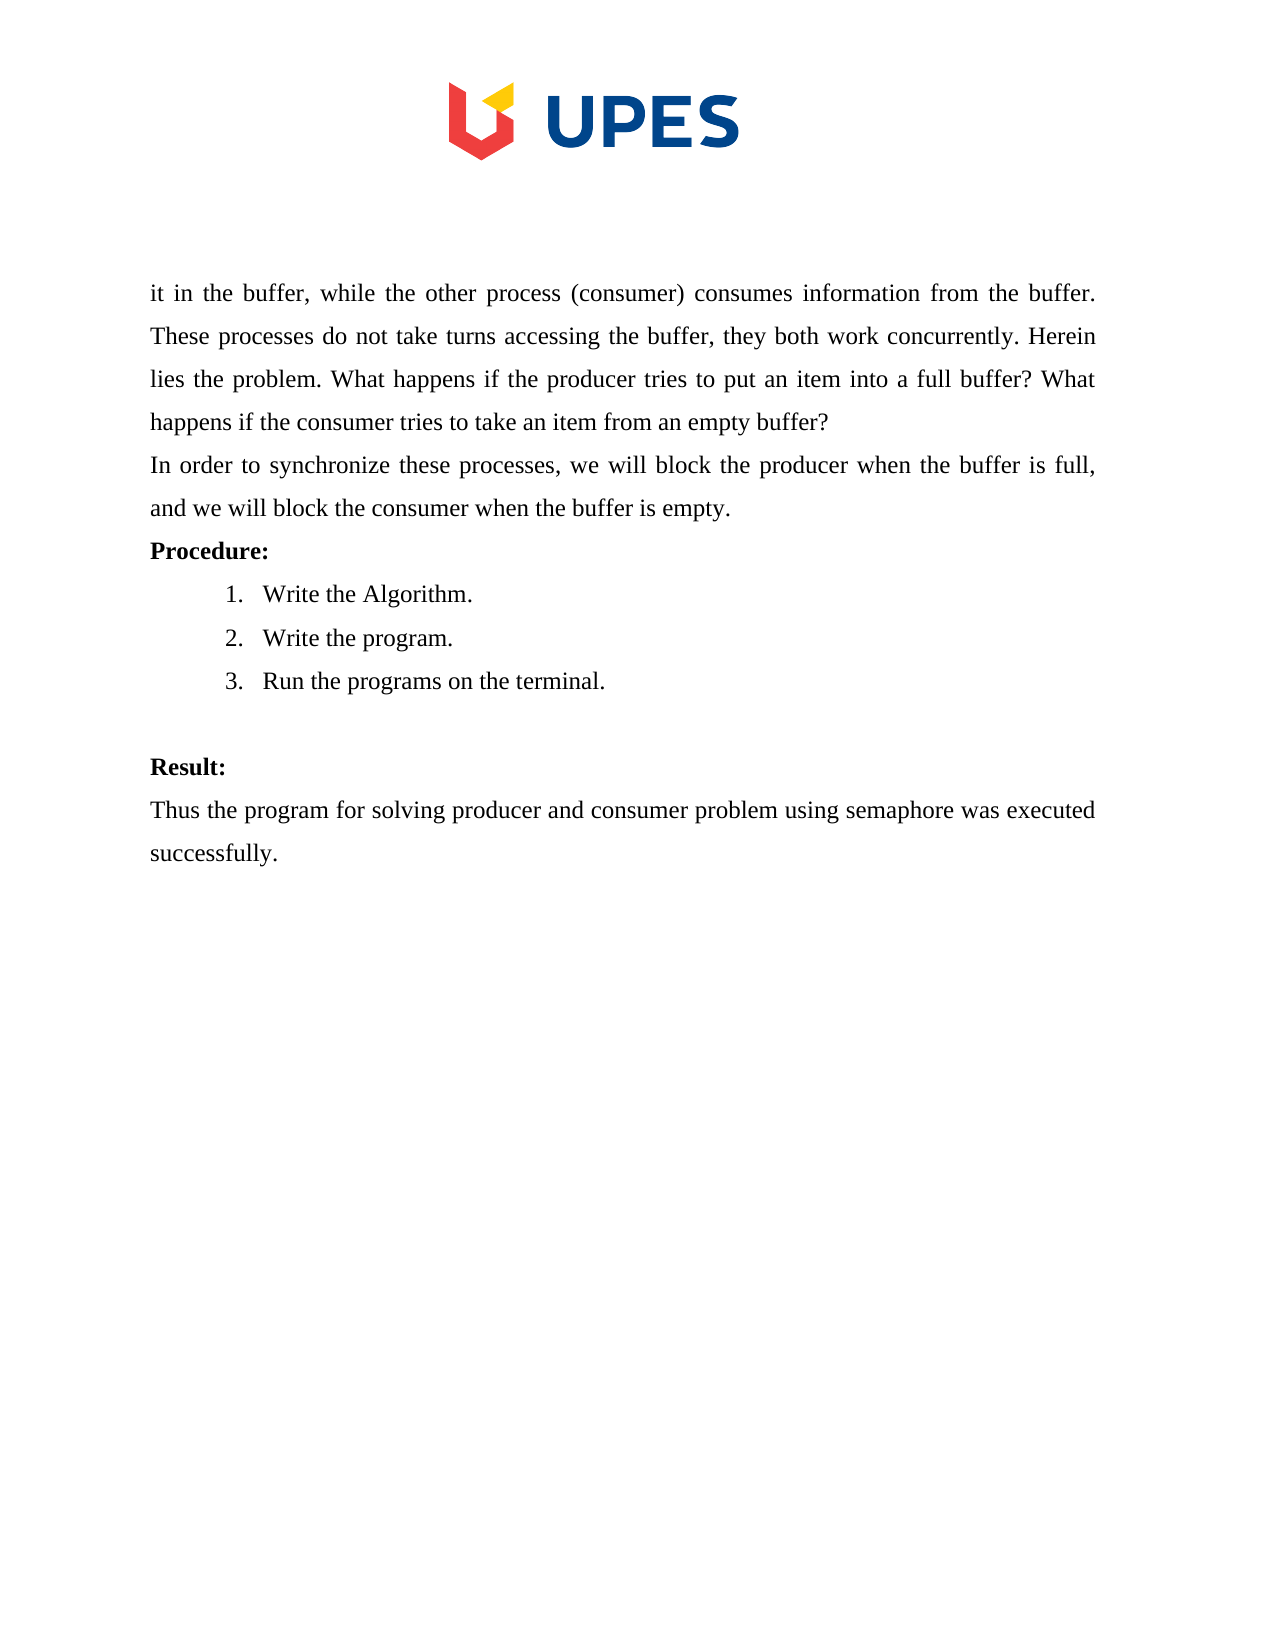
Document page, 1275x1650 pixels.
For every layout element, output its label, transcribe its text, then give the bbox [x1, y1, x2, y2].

list Write the program. [225, 623, 1097, 651]
text Thus the program for solving producer and consumer problem using semaphore was executed successfully. [150, 795, 1097, 867]
text Procedure: [150, 536, 1097, 565]
list Run the programs on the terminal. [225, 666, 1097, 694]
text Result: [150, 752, 1097, 781]
list Write the Algorithm. [225, 579, 1097, 608]
text In order to synchronize these processes, we will block the producer when the buffer is full, and we will block the consumer when the buffer is empty. [150, 450, 1097, 522]
picture [435, 75, 752, 168]
